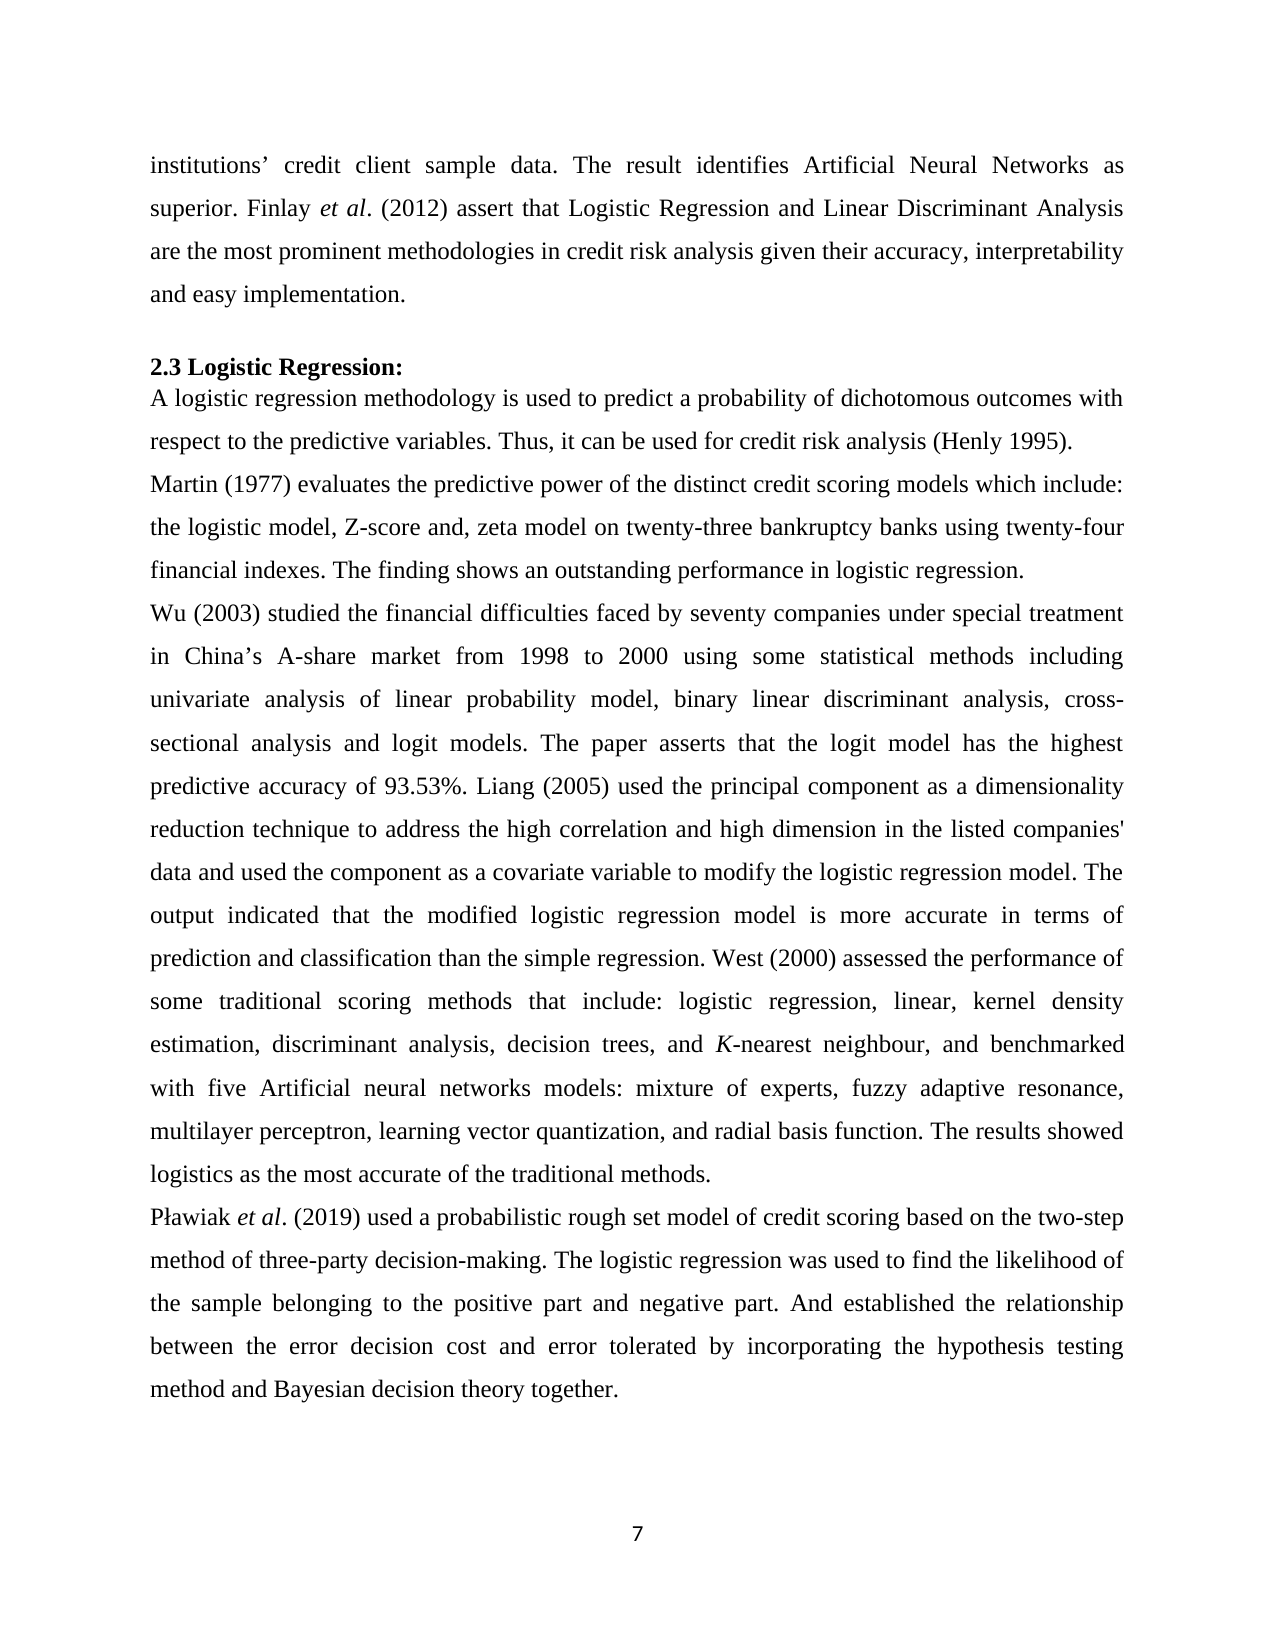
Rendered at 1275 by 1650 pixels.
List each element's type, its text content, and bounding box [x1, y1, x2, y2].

text Pławiak et al. (2019) used a probabilistic rough set model of credit scoring based on the two-step method of three-party decision-making. The logistic regression was used to find the likelihood of the sample belonging to the positive part and negative part. And established the relationship between the error decision cost and error tolerated by incorporating the hypothesis testing method and Bayesian decision theory together. [150, 1202, 1125, 1403]
text A logistic regression methodology is used to predict a probability of dichotomous outcomes with respect to the predictive variables. Thus, it can be used for credit risk analysis (Henly 1995). [150, 383, 1125, 454]
text Martin (1977) evaluates the predictive power of the distinct credit scoring models which include: the logistic model, Z-score and, zeta model on twenty-three bankruptcy banks using twenty-four financial indexes. The finding shows an outstanding performance in logistic regression. [150, 469, 1125, 584]
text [150, 150, 1125, 308]
subtitle 2.3 Logistic Regression: [150, 352, 1125, 380]
text Wu (2003) studied the financial difficulties faced by seventy companies under special treatment in China’s A-share market from 1998 to 2000 using some statistical methods including univariate analysis of linear probability model, binary linear discriminant analysis, cross-sectional analysis and logit models. The paper asserts that the logit model has the highest predictive accuracy of 93.53%. Liang (2005) used the principal component as a dimensionality reduction technique to address the high correlation and high dimension in the listed companies' data and used the component as a covariate variable to modify the logistic regression model. The output indicated that the modified logistic regression model is more accurate in terms of prediction and classification than the simple regression. West (2000) assessed the performance of some traditional scoring methods that include: logistic regression, linear, kernel density estimation, discriminant analysis, decision trees, and K-nearest neighbour, and benchmarked with five Artificial neural networks models: mixture of experts, fuzzy adaptive resonance, multilayer perceptron, learning vector quantization, and radial basis function. The results showed logistics as the most accurate of the traditional methods. [150, 598, 1125, 1188]
